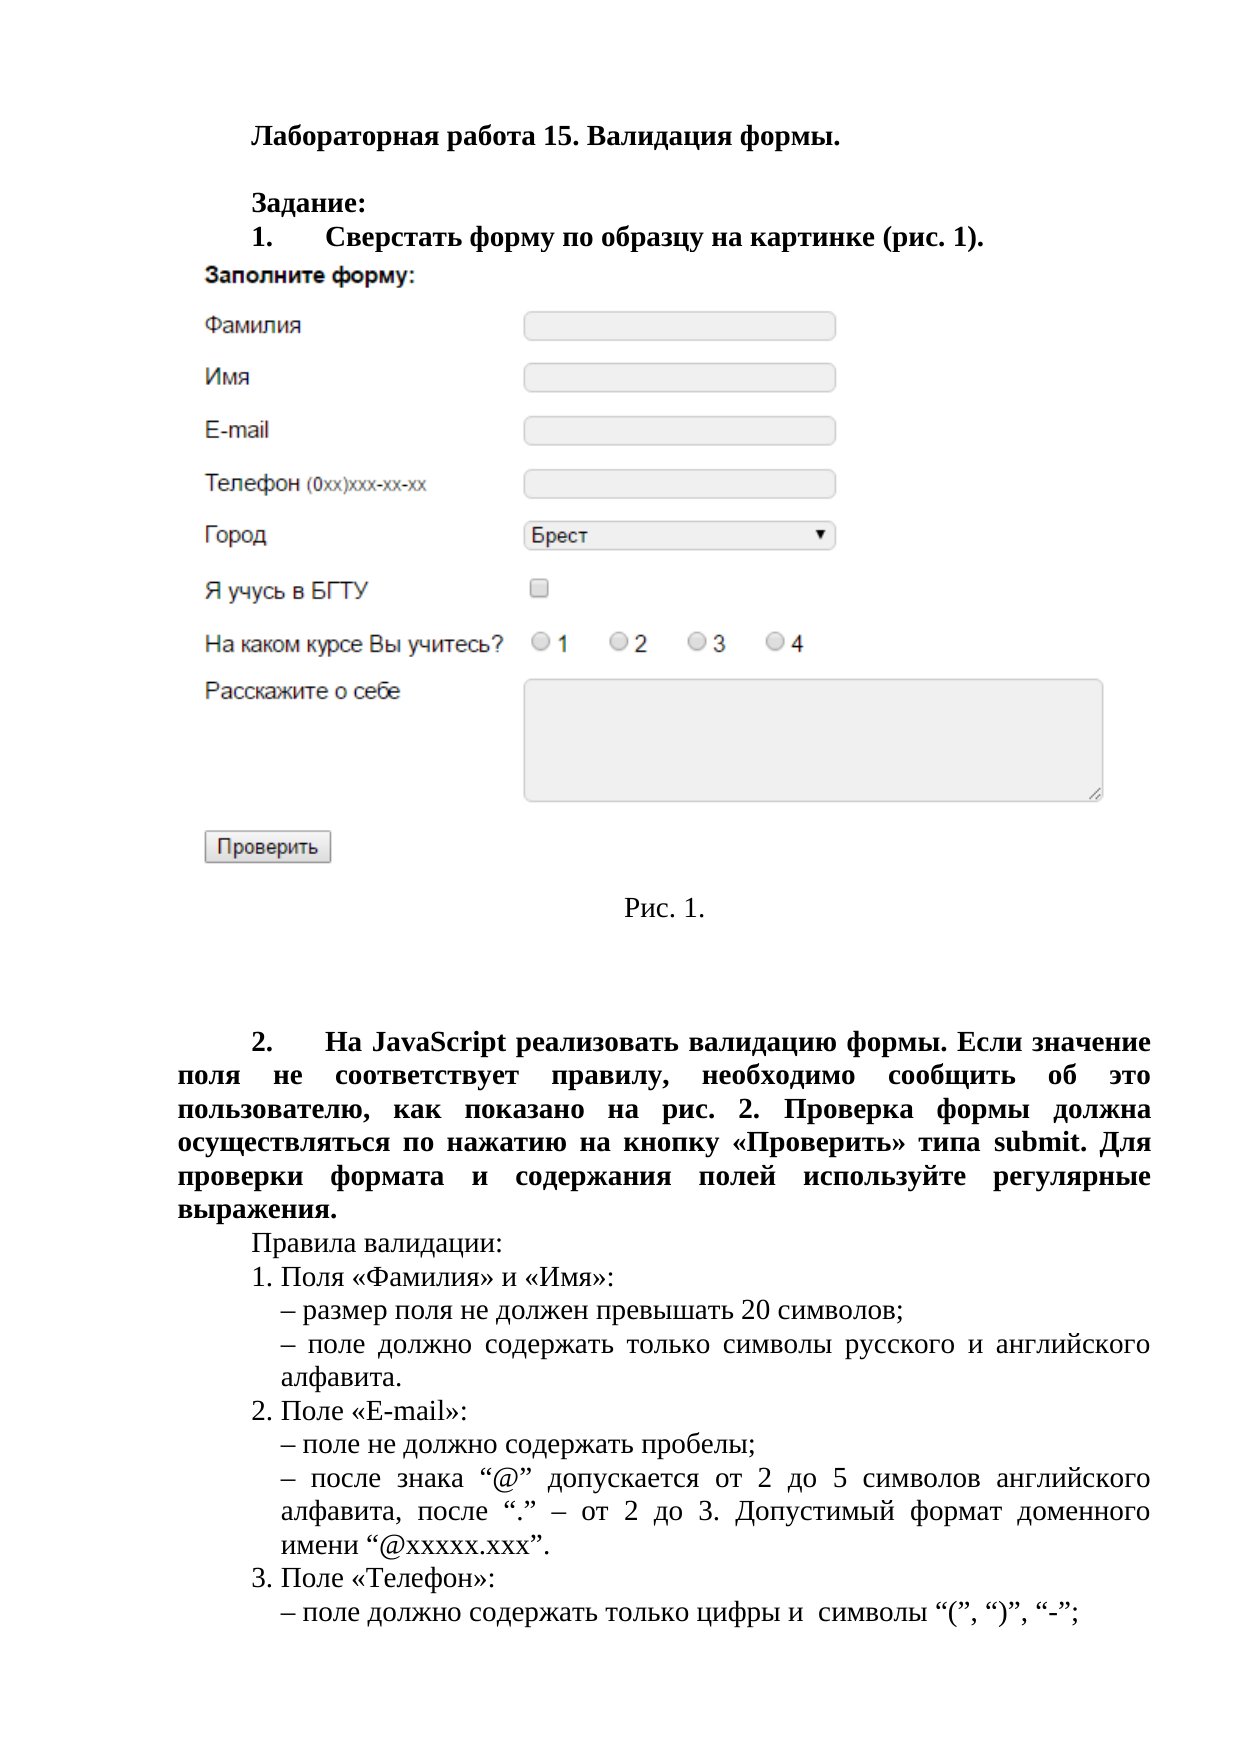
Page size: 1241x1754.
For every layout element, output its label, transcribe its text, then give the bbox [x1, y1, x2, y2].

text Задание: [177, 185, 1152, 219]
list Поле «Телефон»: [251, 1561, 1152, 1594]
text Правила валидации: [251, 1225, 1152, 1259]
picture [194, 252, 1135, 890]
text – поле должно содержать только символы русского и английского алфавита. [281, 1326, 1152, 1393]
list Поле «E-mail»: [251, 1393, 1152, 1426]
text – поле должно содержать только цифры и символы “(”, “)”, “-”; [281, 1594, 1152, 1628]
text – после знака “@” допускается от 2 до 5 символов английского алфавита, после “.” – от 2 до 3. Допустимый формат доменного имени “@ххххх.ххх”. [281, 1460, 1152, 1561]
list Поля «Фамилия» и «Имя»: [251, 1259, 1152, 1292]
list На JavaScript реализовать валидацию формы. Если значение поля не соответствует правилу, необходимо сообщить об это пользователю, как показано на рис. 2. Проверка формы должна осуществляться по нажатию на кнопку «Проверить» типа submit. Для проверки формата и содержания полей используйте регулярные выражения. [177, 1024, 1152, 1225]
text Лабораторная работа 15. Валидация формы. [177, 118, 1152, 152]
text – поле не должно содержать пробелы; [281, 1426, 1152, 1460]
text – размер поля не должен превышать 20 символов; [281, 1292, 1152, 1326]
list Cверстать форму по образцу на картинке (рис. 1). [177, 219, 1152, 252]
text Рис. 1. [177, 890, 1152, 923]
